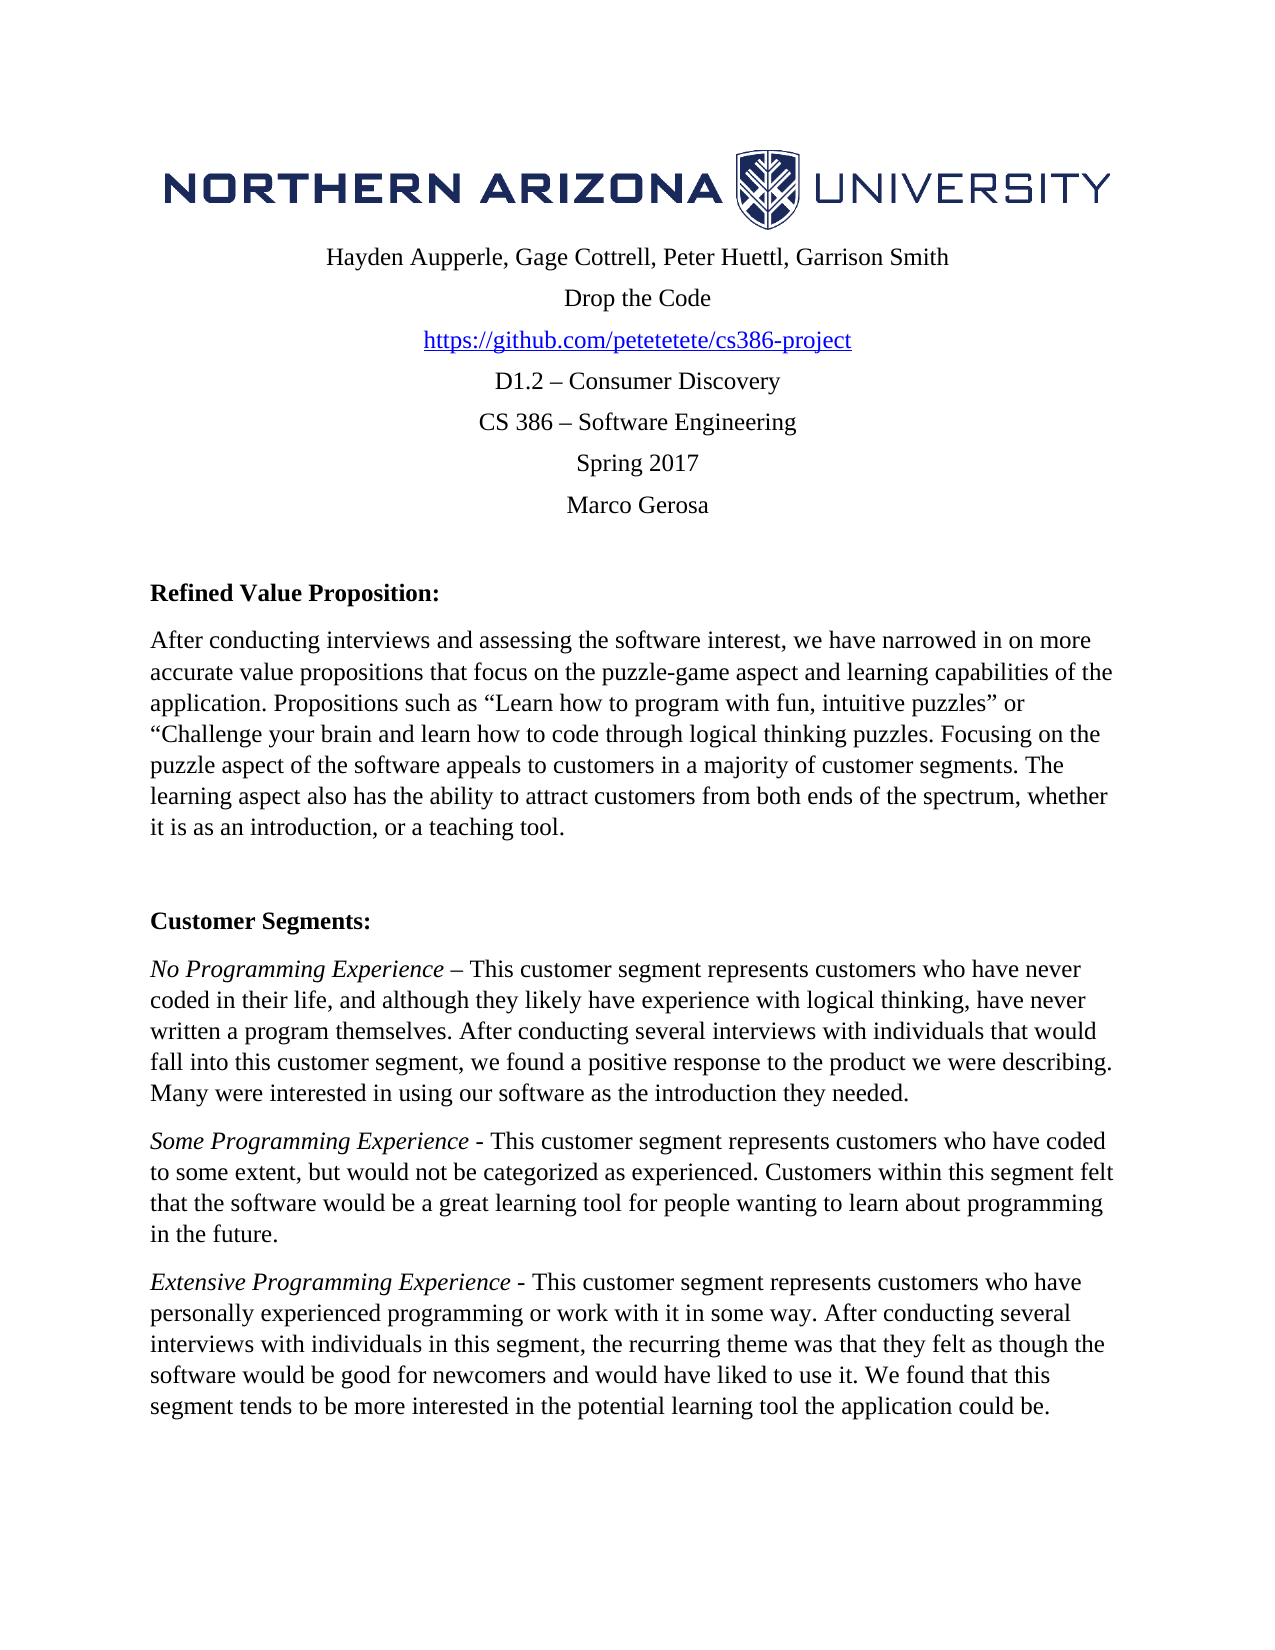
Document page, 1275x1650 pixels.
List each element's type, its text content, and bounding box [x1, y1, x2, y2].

text D1.2 – Consumer Discovery [150, 366, 1125, 395]
text Hayden Aupperle, Gage Cottrell, Peter Huettl, Garrison Smith [150, 242, 1125, 271]
text Some Programming Experience - This customer segment represents customers who have coded to some extent, but would not be categorized as experienced. Customers within this segment felt that the software would be a great learning tool for people wanting to learn about programming in the future. [150, 1126, 1125, 1248]
text https://github.com/petetetete/cs386-project [150, 325, 1125, 353]
text After conducting interviews and assessing the software interest, we have narrowed in on more accurate value propositions that focus on the puzzle-game aspect and learning capabilities of the application. Propositions such as “Learn how to program with fun, intuitive puzzles” or “Challenge your brain and learn how to code through logical thinking puzzles. Focusing on the puzzle aspect of the software appeals to customers in a majority of customer segments. The learning aspect also has the ability to attract customers from both ends of the spectrum, whether it is as an introduction, or a teaching tool. [150, 626, 1125, 841]
text Spring 2017 [150, 448, 1125, 477]
picture [165, 150, 1111, 230]
text CS 386 – Software Engineering [150, 407, 1125, 436]
text Customer Segments: [150, 906, 1125, 935]
text Drop the Code [150, 283, 1125, 312]
text Refined Value Proposition: [150, 578, 1125, 607]
text No Programming Experience – This customer segment represents customers who have never coded in their life, and although they likely have experience with logical thinking, have never written a program themselves. After conducting several interviews with individuals that would fall into this customer segment, we found a positive response to the product we were describing. Many were interested in using our software as the introduction they needed. [150, 954, 1125, 1107]
text Marco Gerosa [150, 490, 1125, 518]
